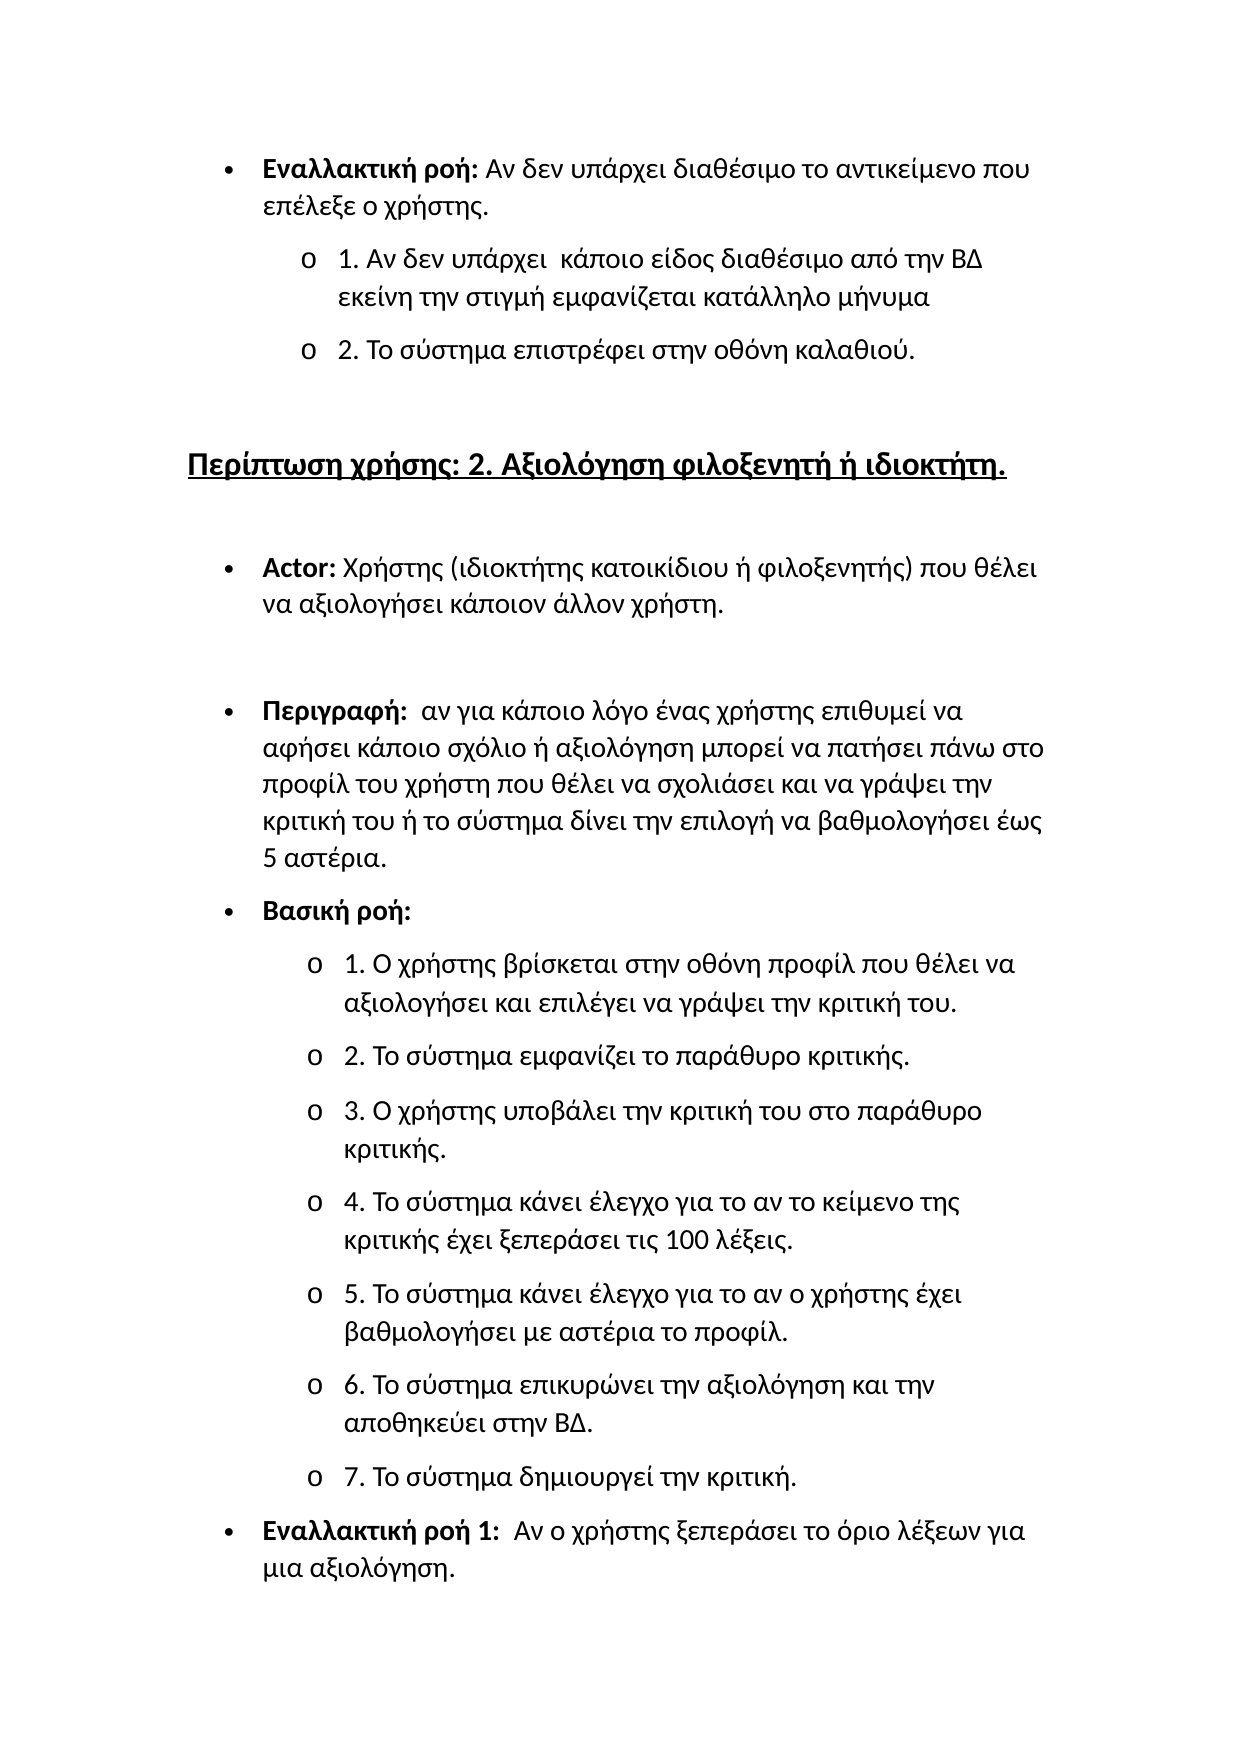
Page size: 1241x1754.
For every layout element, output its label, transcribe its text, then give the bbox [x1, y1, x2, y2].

list 7. Το σύστημα δημιουργεί την κριτική. [306, 1458, 1053, 1495]
list 1. Ο χρήστης βρίσκεται στην οθόνη προφίλ που θέλει να αξιολογήσει και επιλέγει να γράψει την κριτική του. [306, 946, 1053, 1019]
list Περιγραφή: αν για κάποιο λόγο ένας χρήστης επιθυμεί να αφήσει κάποιο σχόλιο ή αξιολόγηση μπορεί να πατήσει πάνω στο προφίλ του χρήστη που θέλει να σχολιάσει και να γράψει την κριτική του ή το σύστημα δίνει την επιλογή να βαθμολογήσει έως 5 αστέρια. [225, 692, 1053, 874]
list 5. Το σύστημα κάνει έλεγχο για το αν ο χρήστης έχει βαθμολογήσει με αστέρια το προφίλ. [306, 1275, 1053, 1348]
list 6. Το σύστημα επικυρώνει την αξιολόγηση και την αποθηκεύει στην ΒΔ. [306, 1366, 1053, 1440]
subtitle Περίπτωση χρήσης: 2. Αξιολόγηση φιλοξενητή ή ιδιοκτήτη. [187, 442, 1053, 483]
list Βασική ροή: [225, 892, 1053, 928]
list 2. Το σύστημα εμφανίζει το παράθυρο κριτικής. [306, 1037, 1053, 1074]
list 4. Το σύστημα κάνει έλεγχο για το αν το κείμενο της κριτικής έχει ξεπεράσει τις 100 λέξεις. [306, 1183, 1053, 1257]
list 2. Το σύστημα επιστρέφει στην οθόνη καλαθιού. [300, 331, 1053, 368]
list Εναλλακτική ροή 1: Αν ο χρήστης ξεπεράσει το όριο λέξεων για μια αξιολόγηση. [225, 1512, 1053, 1585]
list 1. Αν δεν υπάρχει κάποιο είδος διαθέσιμο από την ΒΔ εκείνη την στιγμή εμφανίζεται κατάλληλο μήνυμα [300, 240, 1053, 314]
list Εναλλακτική ροή: Αν δεν υπάρχει διαθέσιμο το αντικείμενο που επέλεξε ο χρήστης. [225, 150, 1053, 222]
list 3. Ο χρήστης υποβάλει την κριτική του στο παράθυρο κριτικής. [306, 1092, 1053, 1166]
list Actor: Χρήστης (ιδιοκτήτης κατοικίδιου ή φιλοξενητής) που θέλει να αξιολογήσει κάποιον άλλον χρήστη. [225, 549, 1053, 621]
